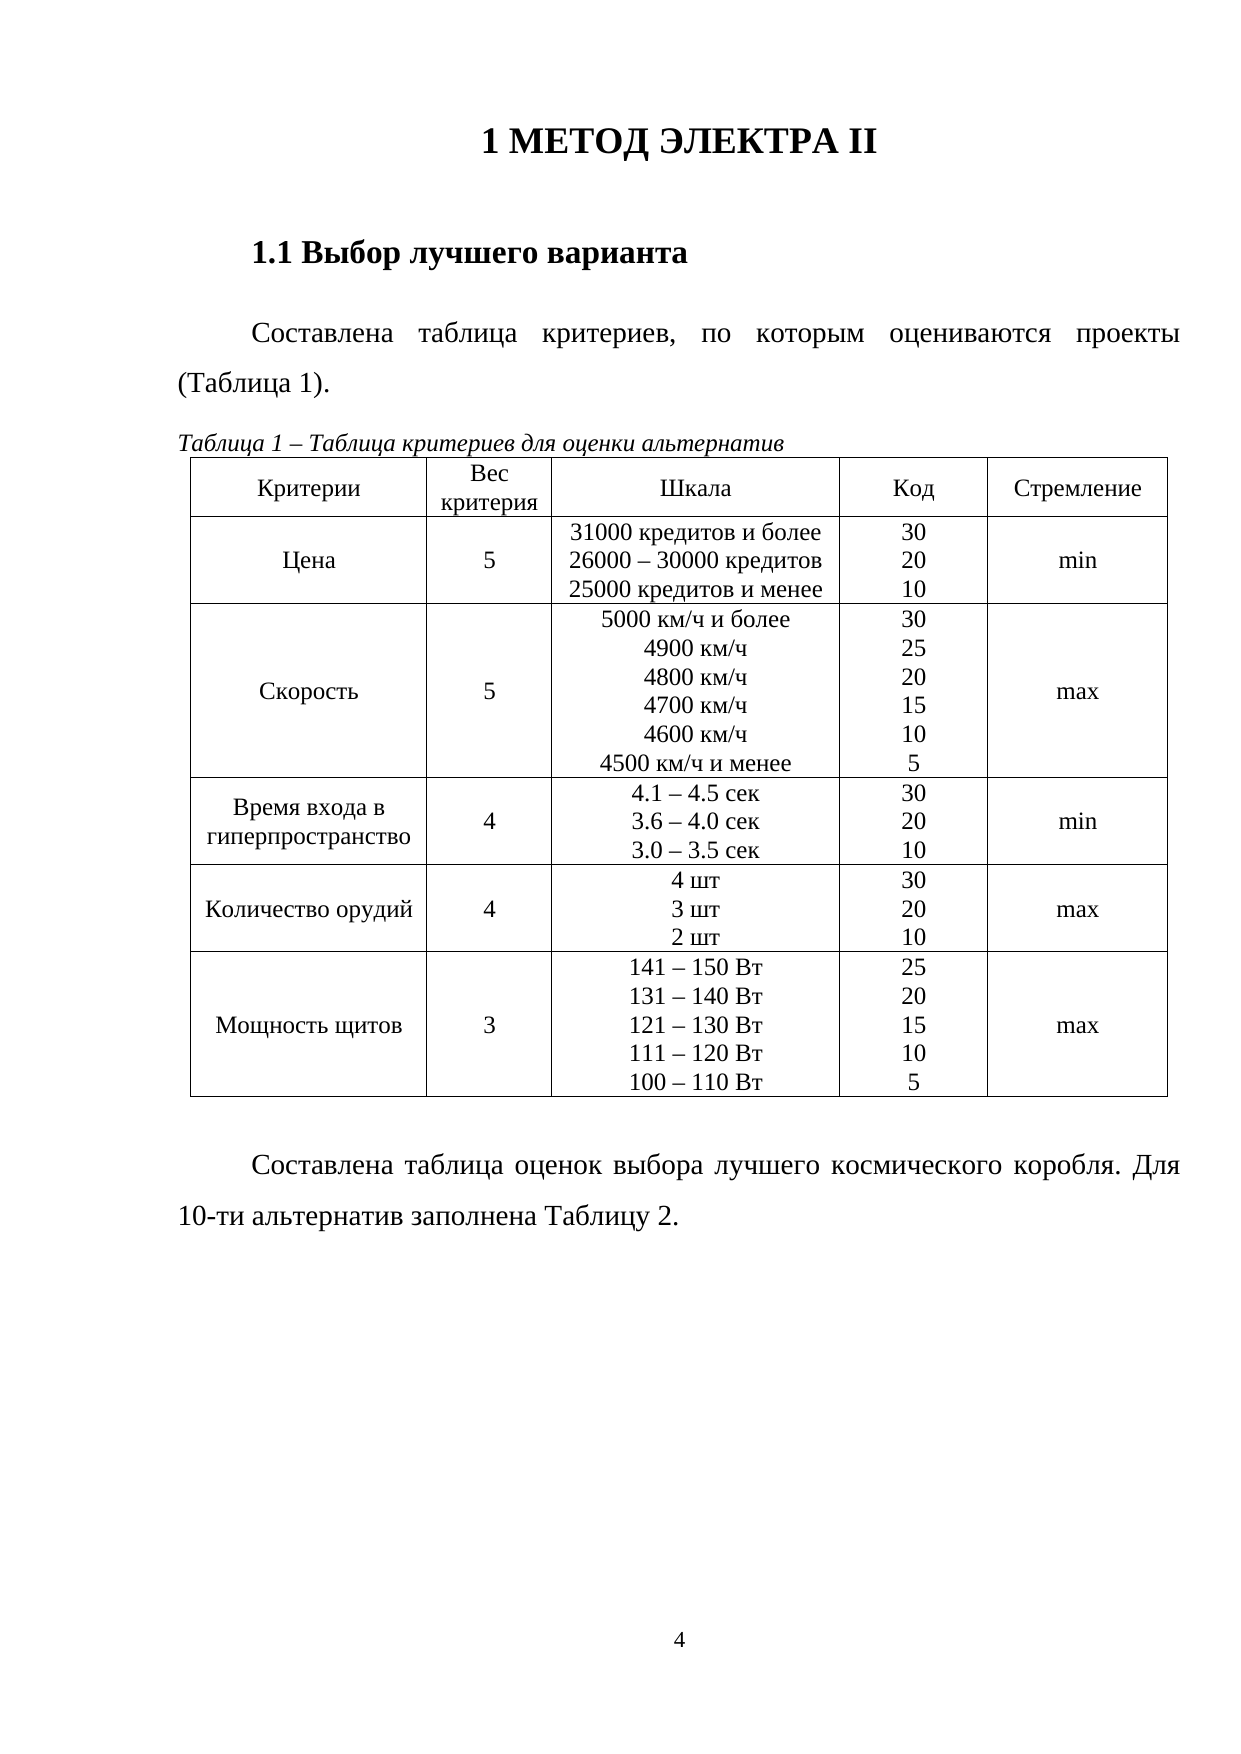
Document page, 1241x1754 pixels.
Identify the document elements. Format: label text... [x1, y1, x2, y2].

table_cell 30 20 10 [840, 517, 987, 603]
table_header Код [840, 458, 987, 516]
table_cell max [988, 952, 1167, 1096]
text Таблица 1 – Таблица критериев для оценки альтернатив [177, 428, 1181, 457]
table_cell min [988, 517, 1167, 603]
text Составлена таблица критериев, по которым оцениваются проекты (Таблица 1). [177, 315, 1181, 399]
table_cell 30 20 10 [840, 778, 987, 864]
table_cell min [988, 778, 1167, 864]
table_cell 4 шт 3 шт 2 шт [552, 865, 839, 951]
table_header Стремление [988, 458, 1167, 516]
table_cell 4 [427, 865, 551, 951]
table_header Вес критерия [427, 458, 551, 516]
table_cell 25 20 15 10 5 [840, 952, 987, 1096]
table_cell Мощность щитов [191, 952, 426, 1096]
subtitle 1.1 Выбор лучшего варианта [177, 233, 1181, 271]
table_cell max [988, 604, 1167, 777]
subtitle 1 МЕТОД ЭЛЕКТРА II [177, 118, 1181, 161]
text Составлена таблица оценок выбора лучшего космического коробля. Для 10-ти альтернатив заполнена Таблицу 2. [177, 1147, 1181, 1231]
table_cell 5 [427, 517, 551, 603]
table_cell 3 [427, 952, 551, 1096]
table_cell Скорость [191, 604, 426, 777]
table_cell 141 – 150 Вт 131 – 140 Вт 121 – 130 Вт 111 – 120 Вт 100 – 110 Вт [552, 952, 839, 1096]
table_cell Количество орудий [191, 865, 426, 951]
table_cell Цена [191, 517, 426, 603]
table_cell max [988, 865, 1167, 951]
table_cell 31000 кредитов и более 26000 – 30000 кредитов 25000 кредитов и менее [552, 517, 839, 603]
table_cell 4 [427, 778, 551, 864]
table_header Критерии [191, 458, 426, 516]
table_cell 30 25 20 15 10 5 [840, 604, 987, 777]
table_cell 4.1 – 4.5 сек 3.6 – 4.0 сек 3.0 – 3.5 сек [552, 778, 839, 864]
table_cell 5000 км/ч и более 4900 км/ч 4800 км/ч 4700 км/ч 4600 км/ч 4500 км/ч и менее [552, 604, 839, 777]
table_header Шкала [552, 458, 839, 516]
table_cell 30 20 10 [840, 865, 987, 951]
table_cell 5 [427, 604, 551, 777]
table_cell Время входа в гиперпространство [191, 778, 426, 864]
